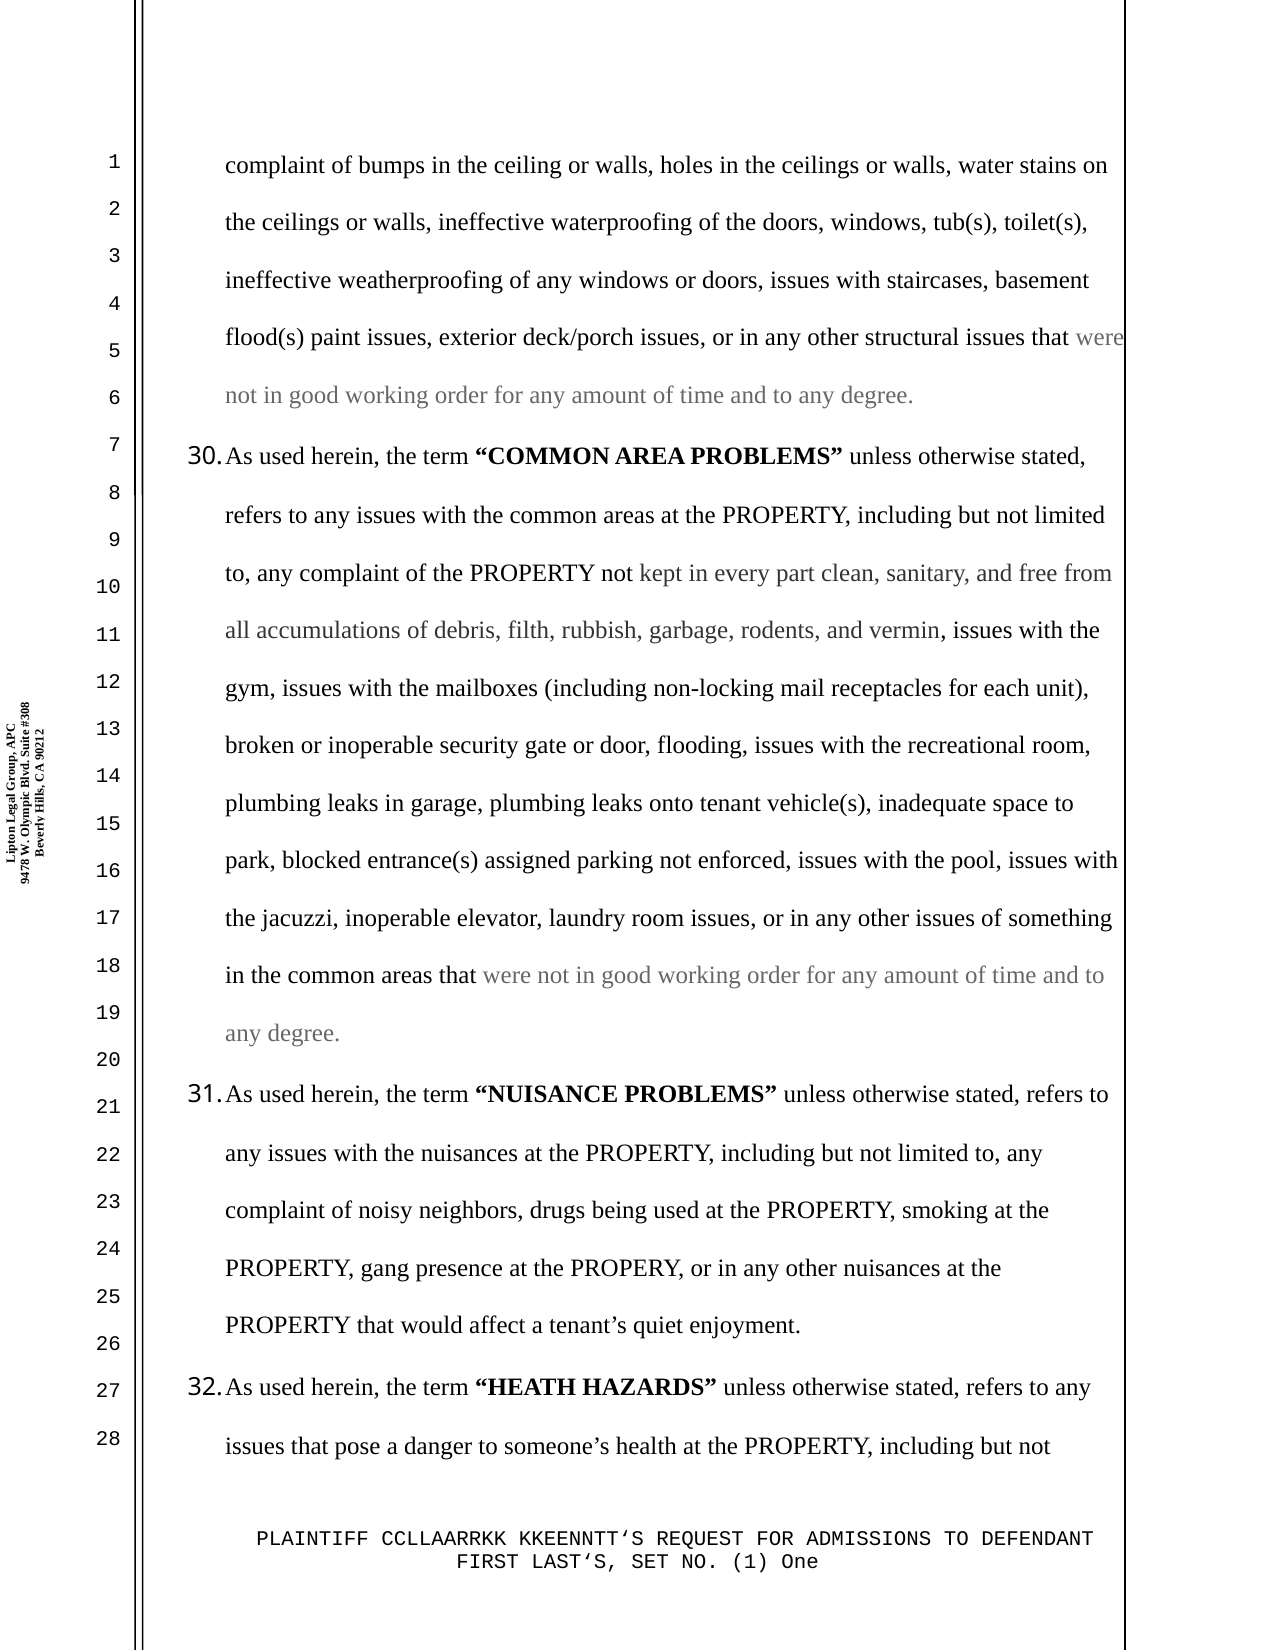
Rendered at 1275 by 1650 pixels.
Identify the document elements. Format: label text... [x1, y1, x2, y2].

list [187, 1368, 1125, 1460]
list As used herein, the term “COMMON AREA PROBLEMS” unless otherwise stated, refers to any issues with the common areas at the PROPERTY, including but not limited to, any complaint of the PROPERTY not kept in every part clean, sanitary, and free from all accumulations of debris, filth, rubbish, garbage, rodents, and vermin, issues with the gym, issues with the mailboxes (including non-locking mail receptacles for each unit), broken or inoperable security gate or door, flooding, issues with the recreational room, plumbing leaks in garage, plumbing leaks onto tenant vehicle(s), inadequate space to park, blocked entrance(s) assigned parking not enforced, issues with the pool, issues with the jacuzzi, inoperable elevator, laundry room issues, or in any other issues of something in the common areas that were not in good working order for any amount of time and to any degree. [187, 437, 1125, 1047]
list As used herein, the term “NUISANCE PROBLEMS” unless otherwise stated, refers to any issues with the nuisances at the PROPERTY, including but not limited to, any complaint of noisy neighbors, drugs being used at the PROPERTY, smoking at the PROPERTY, gang presence at the PROPERY, or in any other nuisances at the PROPERTY that would affect a tenant’s quiet enjoyment. [187, 1075, 1125, 1339]
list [187, 150, 1125, 409]
